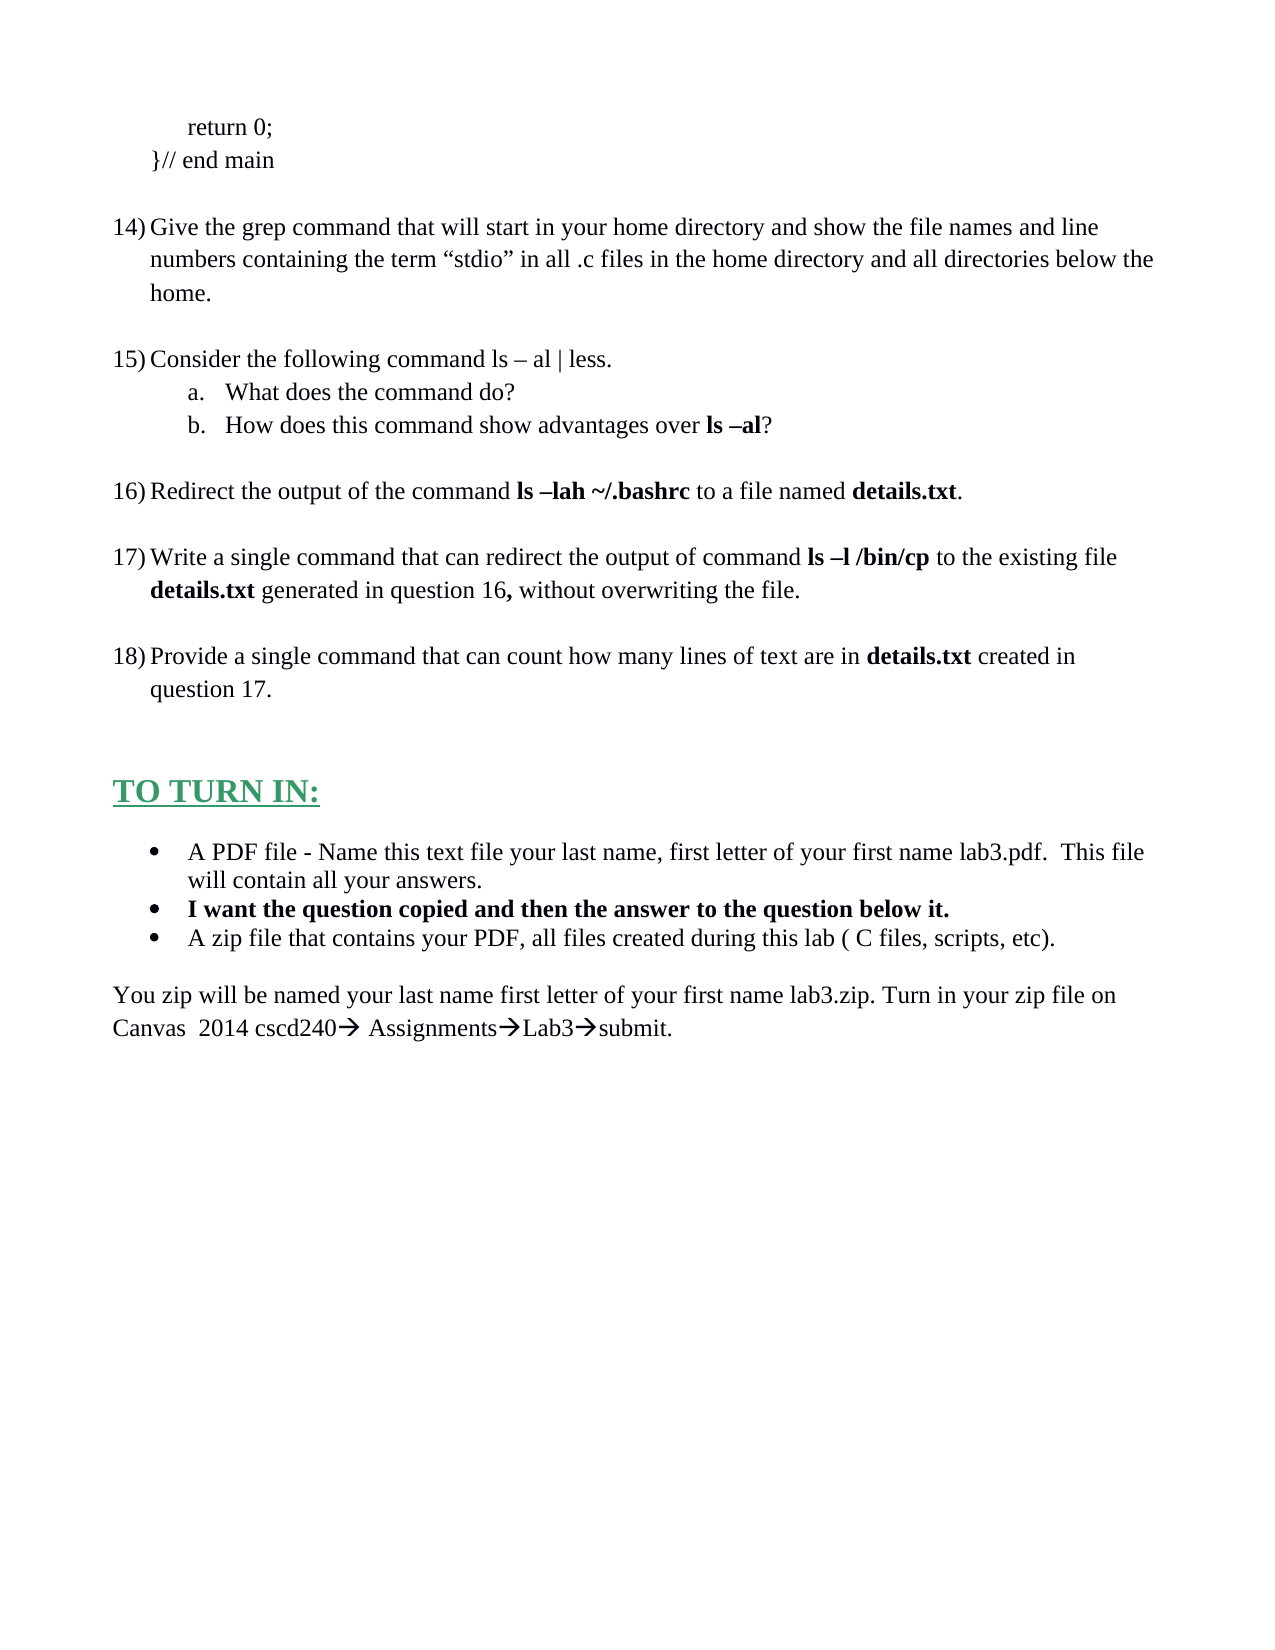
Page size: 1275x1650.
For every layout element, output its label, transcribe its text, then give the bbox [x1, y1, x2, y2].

list A PDF file - Name this text file your last name, first letter of your first name lab3.pdf. This file will contain all your answers. [150, 837, 1162, 894]
text TO TURN IN: [112, 772, 1162, 810]
list }// end main [150, 146, 1162, 174]
list Provide a single command that can count how many lines of text are in details.txt created in question 17. [112, 641, 1162, 703]
list How does this command show advantages over ls –al? [187, 410, 1162, 438]
list A zip file that contains your PDF, all files created during this lab ( C files, scripts, etc). [150, 923, 1162, 980]
text You zip will be named your last name first letter of your first name lab3.zip. Turn in your zip file on Canvas 2014 cscd240 AssignmentsLab3submit. [112, 980, 1162, 1042]
list Write a single command that can redirect the output of command ls –l /bin/cp to the existing file details.txt generated in question 16, without overwriting the file. [112, 542, 1162, 603]
list return 0; [150, 112, 1162, 141]
list What does the command do? [187, 377, 1162, 405]
list Consider the following command ls – al | less. [112, 344, 1162, 372]
list Give the grep command that will start in your home directory and show the file names and line numbers containing the term “stdio” in all .c files in the home directory and all directories below the home. [112, 212, 1162, 306]
list Redirect the output of the command ls –lah ~/.bashrc to a file named details.txt. [112, 476, 1162, 504]
list I want the question copied and then the answer to the question below it. [150, 894, 1162, 923]
